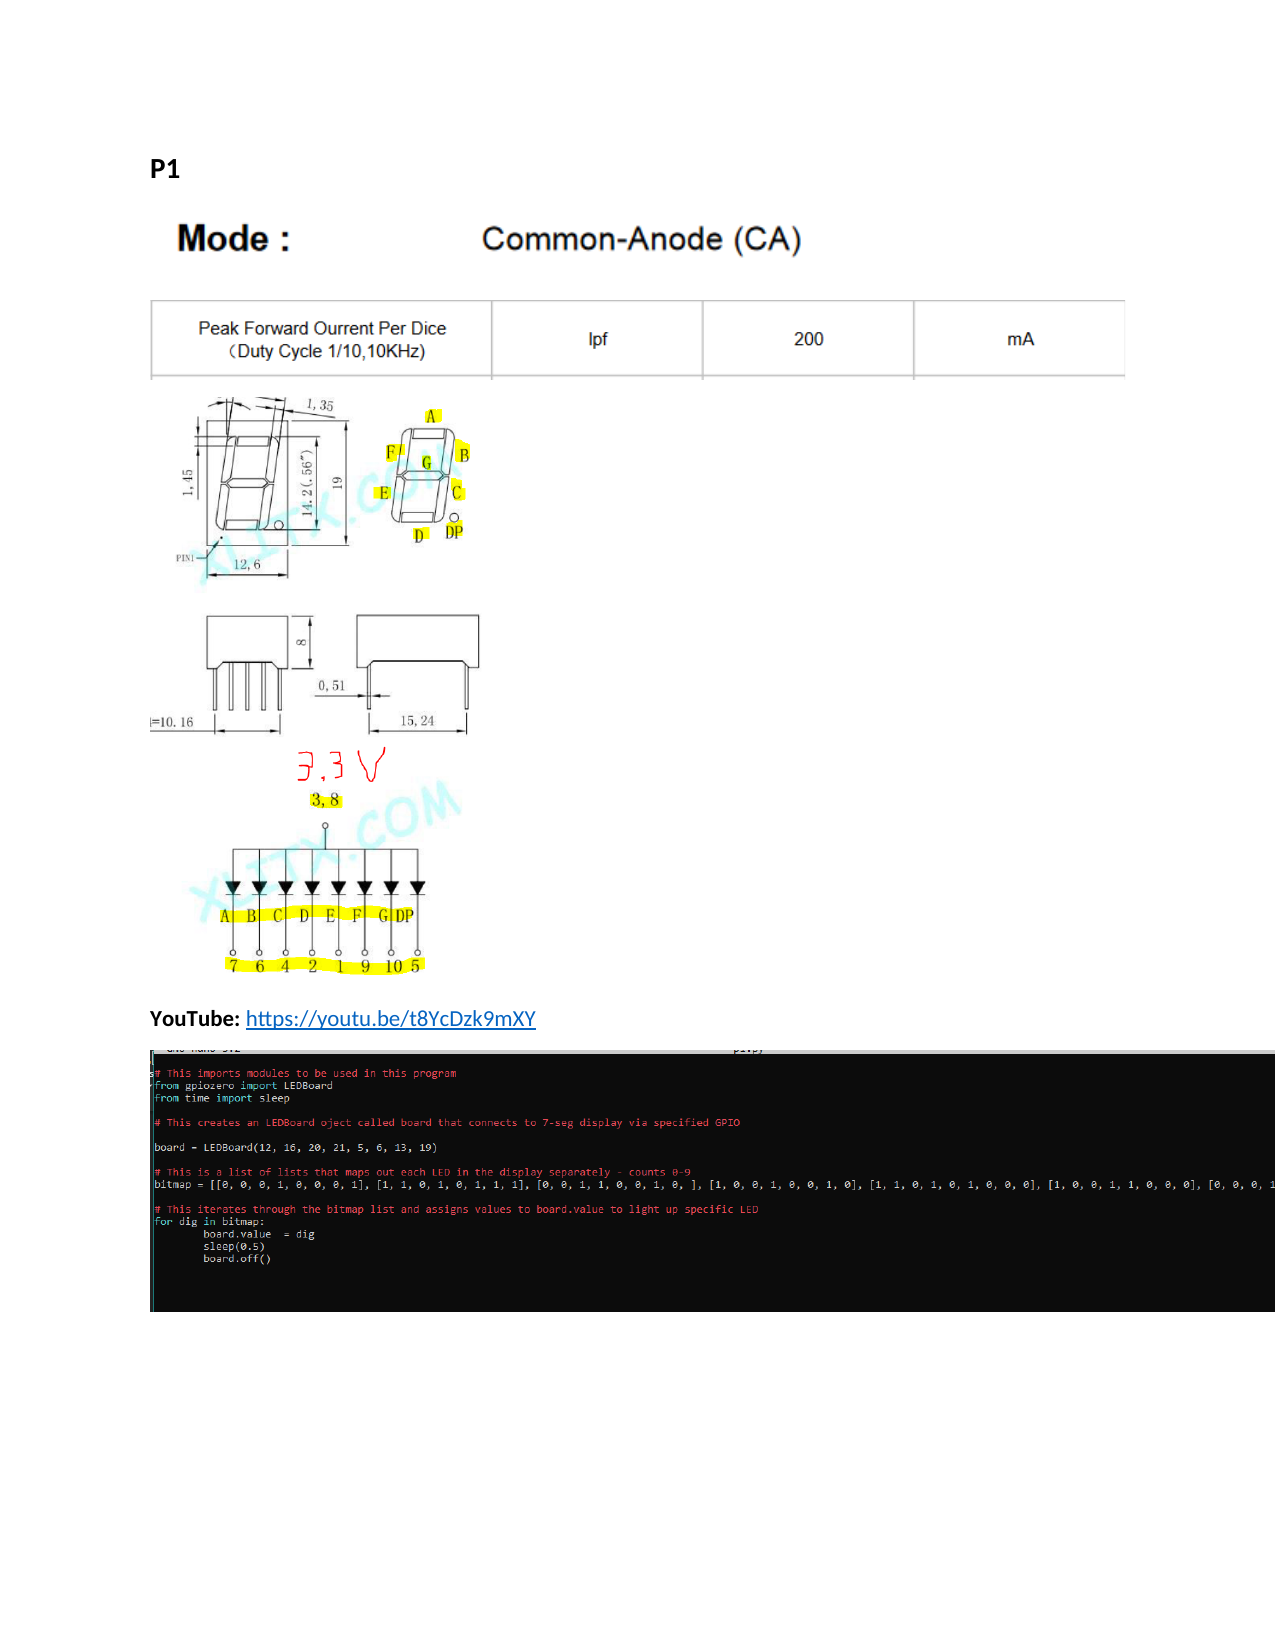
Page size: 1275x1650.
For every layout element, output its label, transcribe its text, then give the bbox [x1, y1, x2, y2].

picture [150, 300, 1125, 380]
text YouTube: https://youtu.be/t8YcDzk9mXY [150, 1004, 1125, 1032]
text P1 [150, 150, 1125, 186]
picture [150, 204, 826, 283]
picture [150, 1050, 1275, 1312]
picture [150, 397, 505, 986]
